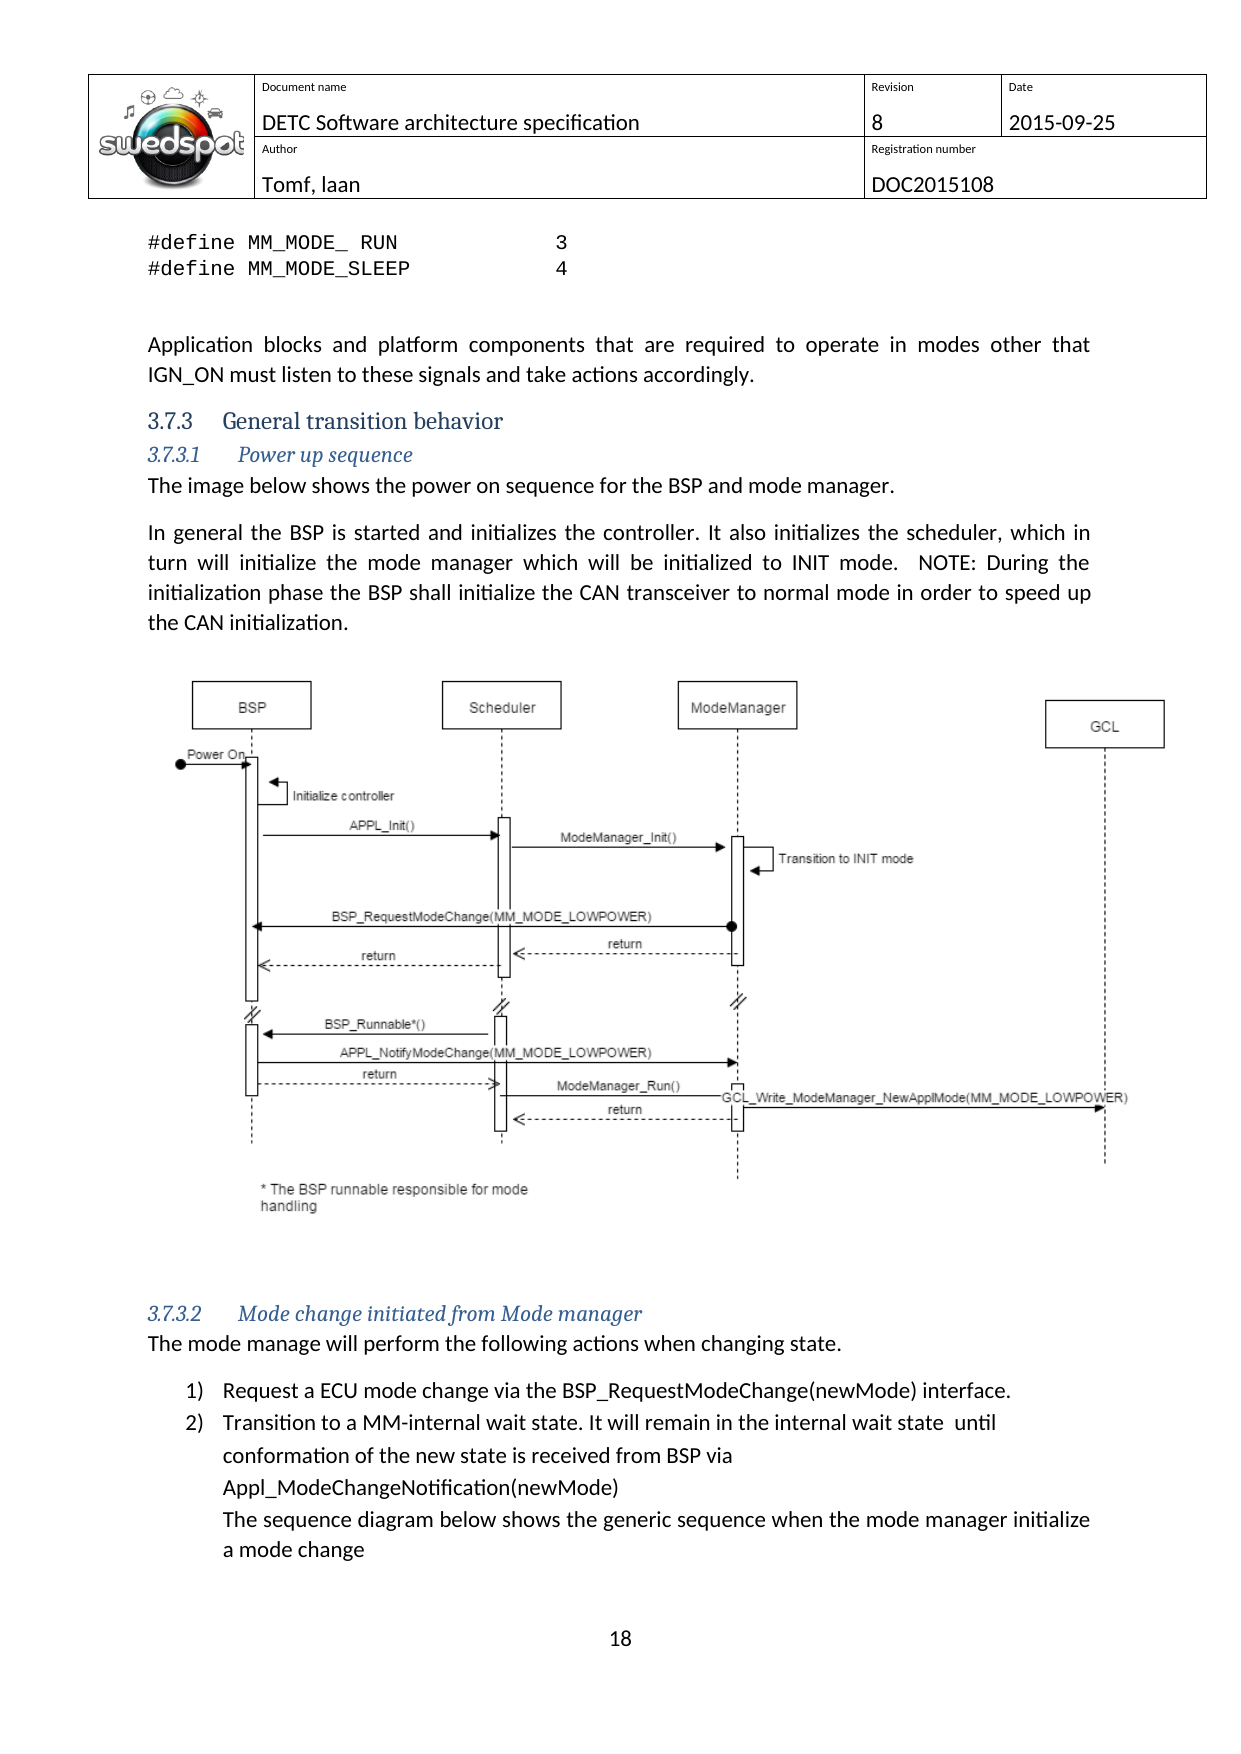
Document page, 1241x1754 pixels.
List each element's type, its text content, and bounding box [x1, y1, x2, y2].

subtitle Power up sequence [148, 442, 1093, 469]
text The mode manage will perform the following actions when changing state. [148, 1329, 1093, 1357]
list The sequence diagram below shows the generic sequence when the mode manager initialize a mode change [223, 1505, 1093, 1563]
text Application blocks and platform components that are required to operate in modes other that IGN_ON must listen to these signals and take actions accordingly. [148, 330, 1093, 388]
text #define MM_MODE_ RUN 3 [148, 232, 1093, 256]
picture [96, 84, 244, 191]
text #define MM_MODE_SLEEP 4 [148, 258, 1093, 281]
text In general the BSP is started and initializes the controller. It also initializes the scheduler, which in turn will initialize the mode manager which will be initialized to INIT mode. NOTE: During the initialization phase the BSP shall initialize the CAN transceiver to normal mode in order to speed up the CAN initialization. [148, 518, 1093, 636]
list Transition to a MM-internal wait state. It will remain in the internal wait state until conformation of the new state is received from BSP via Appl_ModeChangeNotification(newMode) [185, 1408, 1093, 1501]
list Request a ECU mode change via the BSP_RequestModeChange(newMode) interface. [185, 1376, 1093, 1404]
subtitle General transition behavior [148, 407, 1093, 436]
text The image below shows the power on sequence for the BSP and mode manager. [148, 471, 1093, 499]
picture [147, 655, 1172, 1236]
subtitle Mode change initiated from Mode manager [148, 1301, 1093, 1327]
